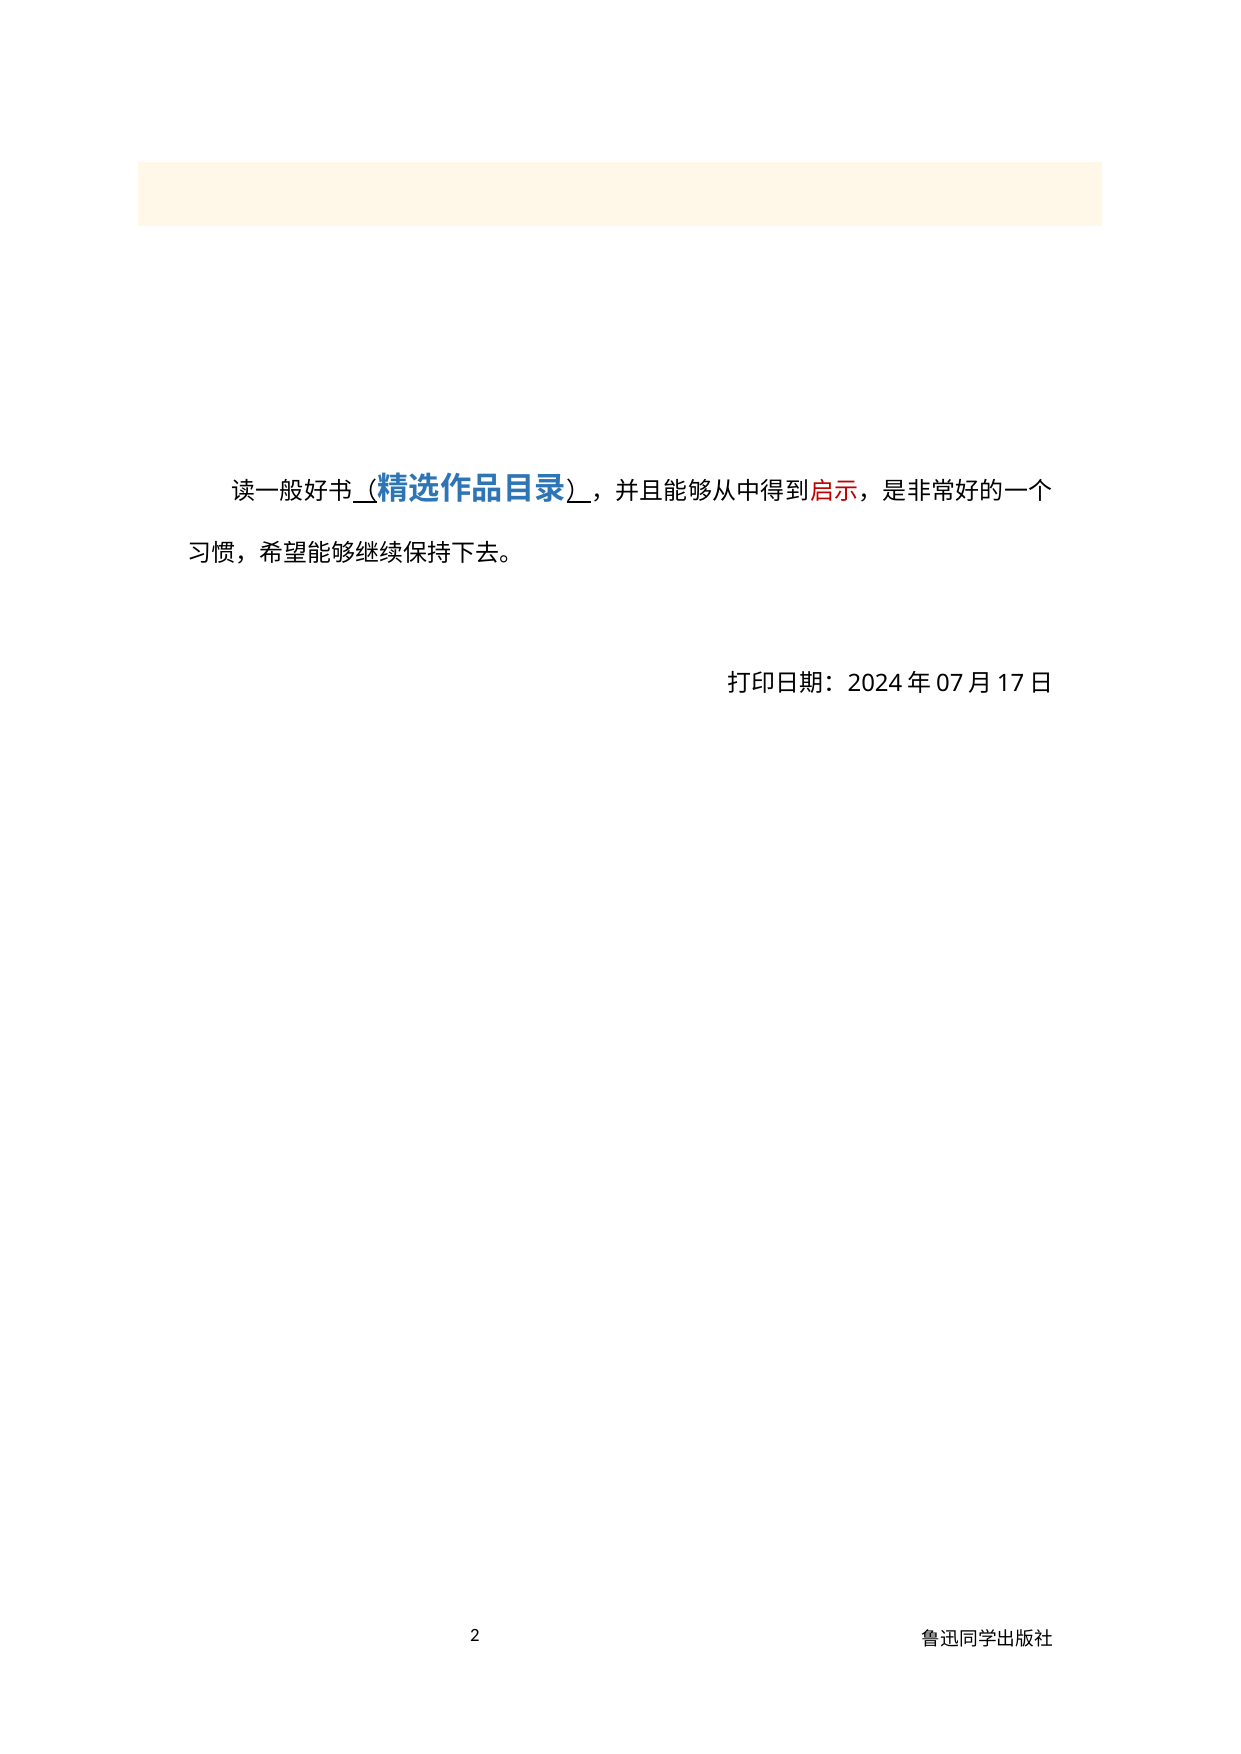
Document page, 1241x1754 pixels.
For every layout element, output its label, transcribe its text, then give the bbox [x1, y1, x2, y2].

text 打印日期：2024年07月17日 [187, 648, 1053, 713]
text 读一般好书（精选作品目录），并且能够从中得到启示，是非常好的一个习惯，希望能够继续保持下去。 [187, 453, 1053, 583]
table_cell [138, 162, 1102, 226]
